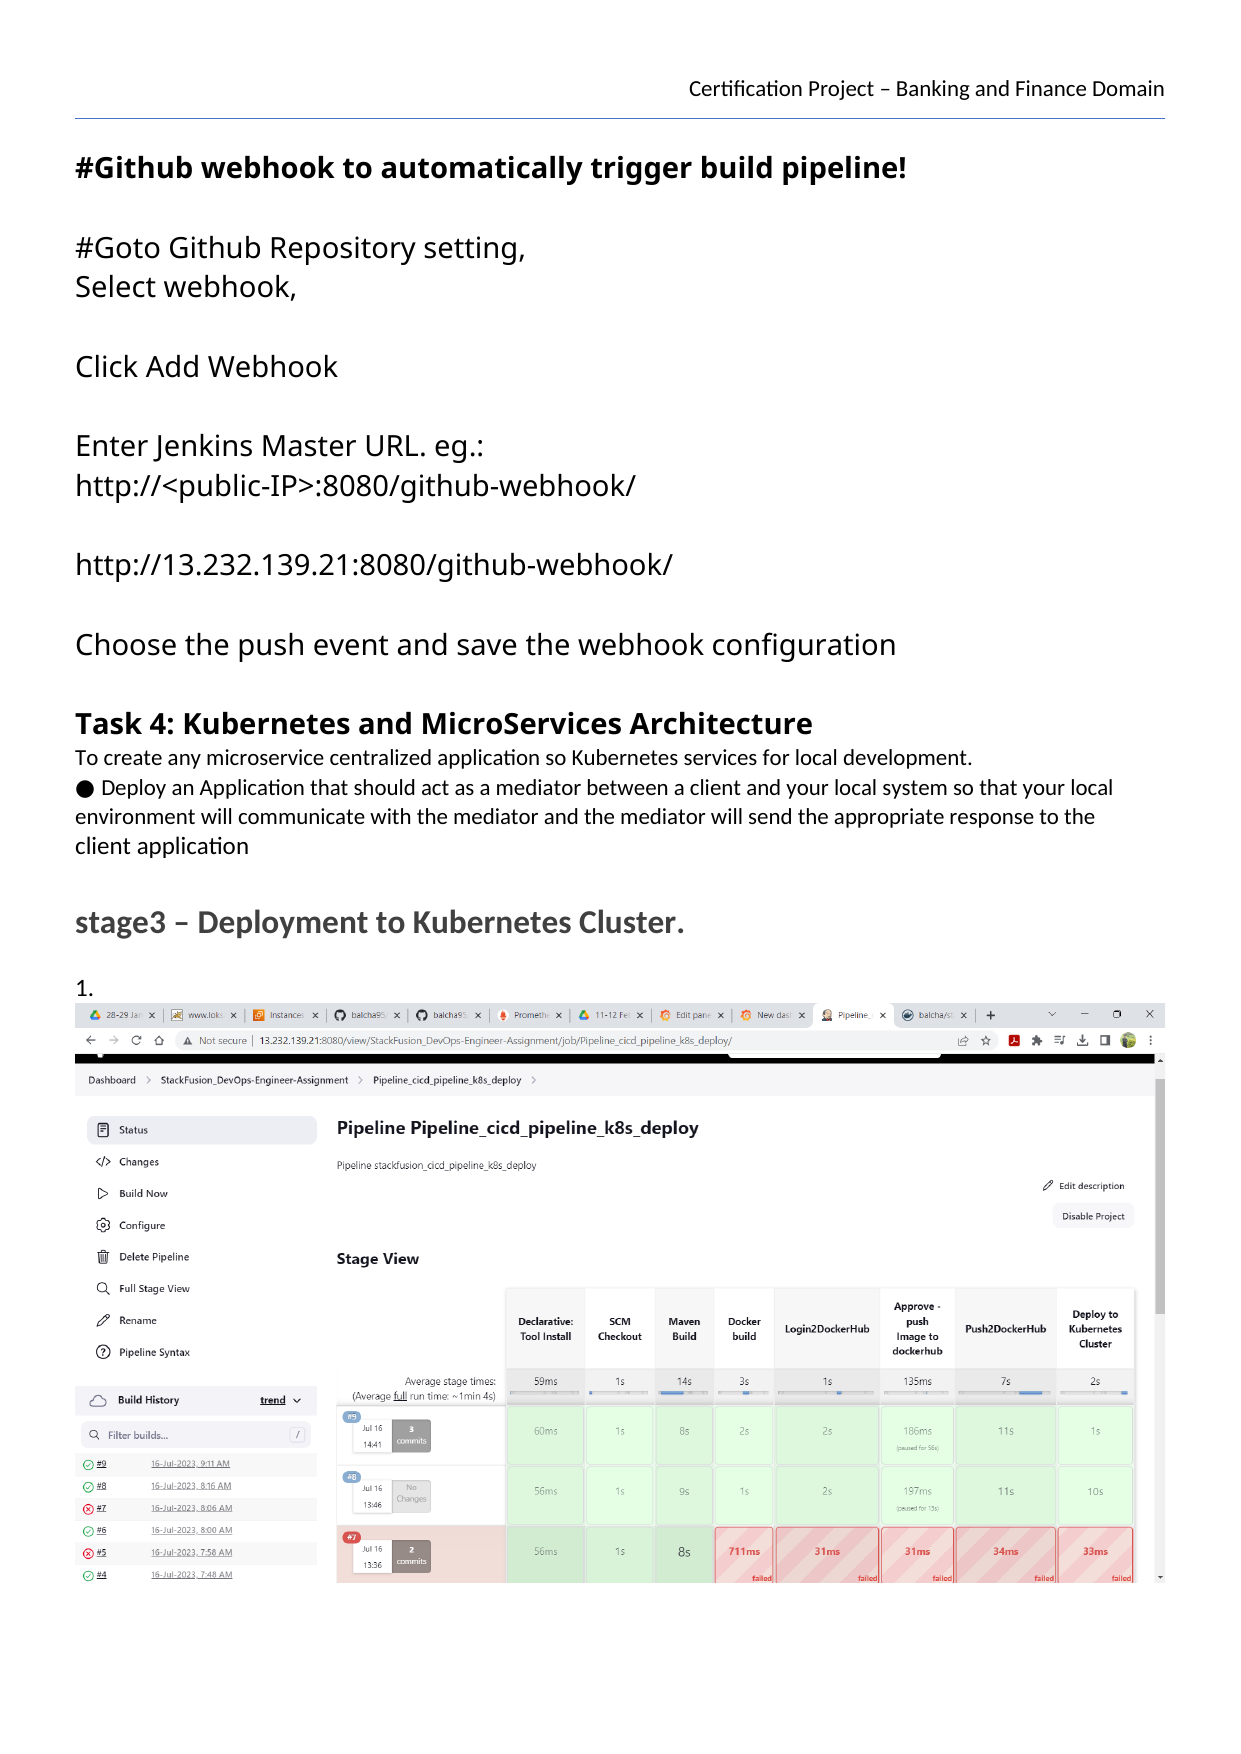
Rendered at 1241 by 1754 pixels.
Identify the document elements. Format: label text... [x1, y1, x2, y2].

text Task 4: Kubernetes and MicroServices Architecture [75, 703, 1165, 743]
text ● Deploy an Application that should act as a mediator between a client and your local system so that your local [75, 771, 1165, 802]
text client application [75, 830, 1165, 861]
text Click Add Webhook [75, 346, 1165, 386]
text 1. [75, 973, 1165, 1003]
picture [75, 1003, 1166, 1583]
text Select webhook, [75, 267, 1165, 306]
text stage3 – Deployment to Kubernetes Cluster. [75, 901, 1165, 942]
text http://<public-IP>:8080/github-webhook/ [75, 465, 1165, 505]
text http://13.232.139.21:8080/github-webhook/ [75, 544, 1165, 584]
text Choose the push event and save the webhook configuration [75, 624, 1165, 663]
text environment will communicate with the mediator and the mediator will send the appropriate response to the [75, 802, 1165, 830]
text To create any microservice centralized application so Kubernetes services for local development. [75, 743, 1165, 771]
text #Github webhook to automatically trigger build pipeline! [75, 147, 1165, 187]
text Enter Jenkins Master URL. eg.: [75, 425, 1165, 465]
text #Goto Github Repository setting, [75, 227, 1165, 267]
